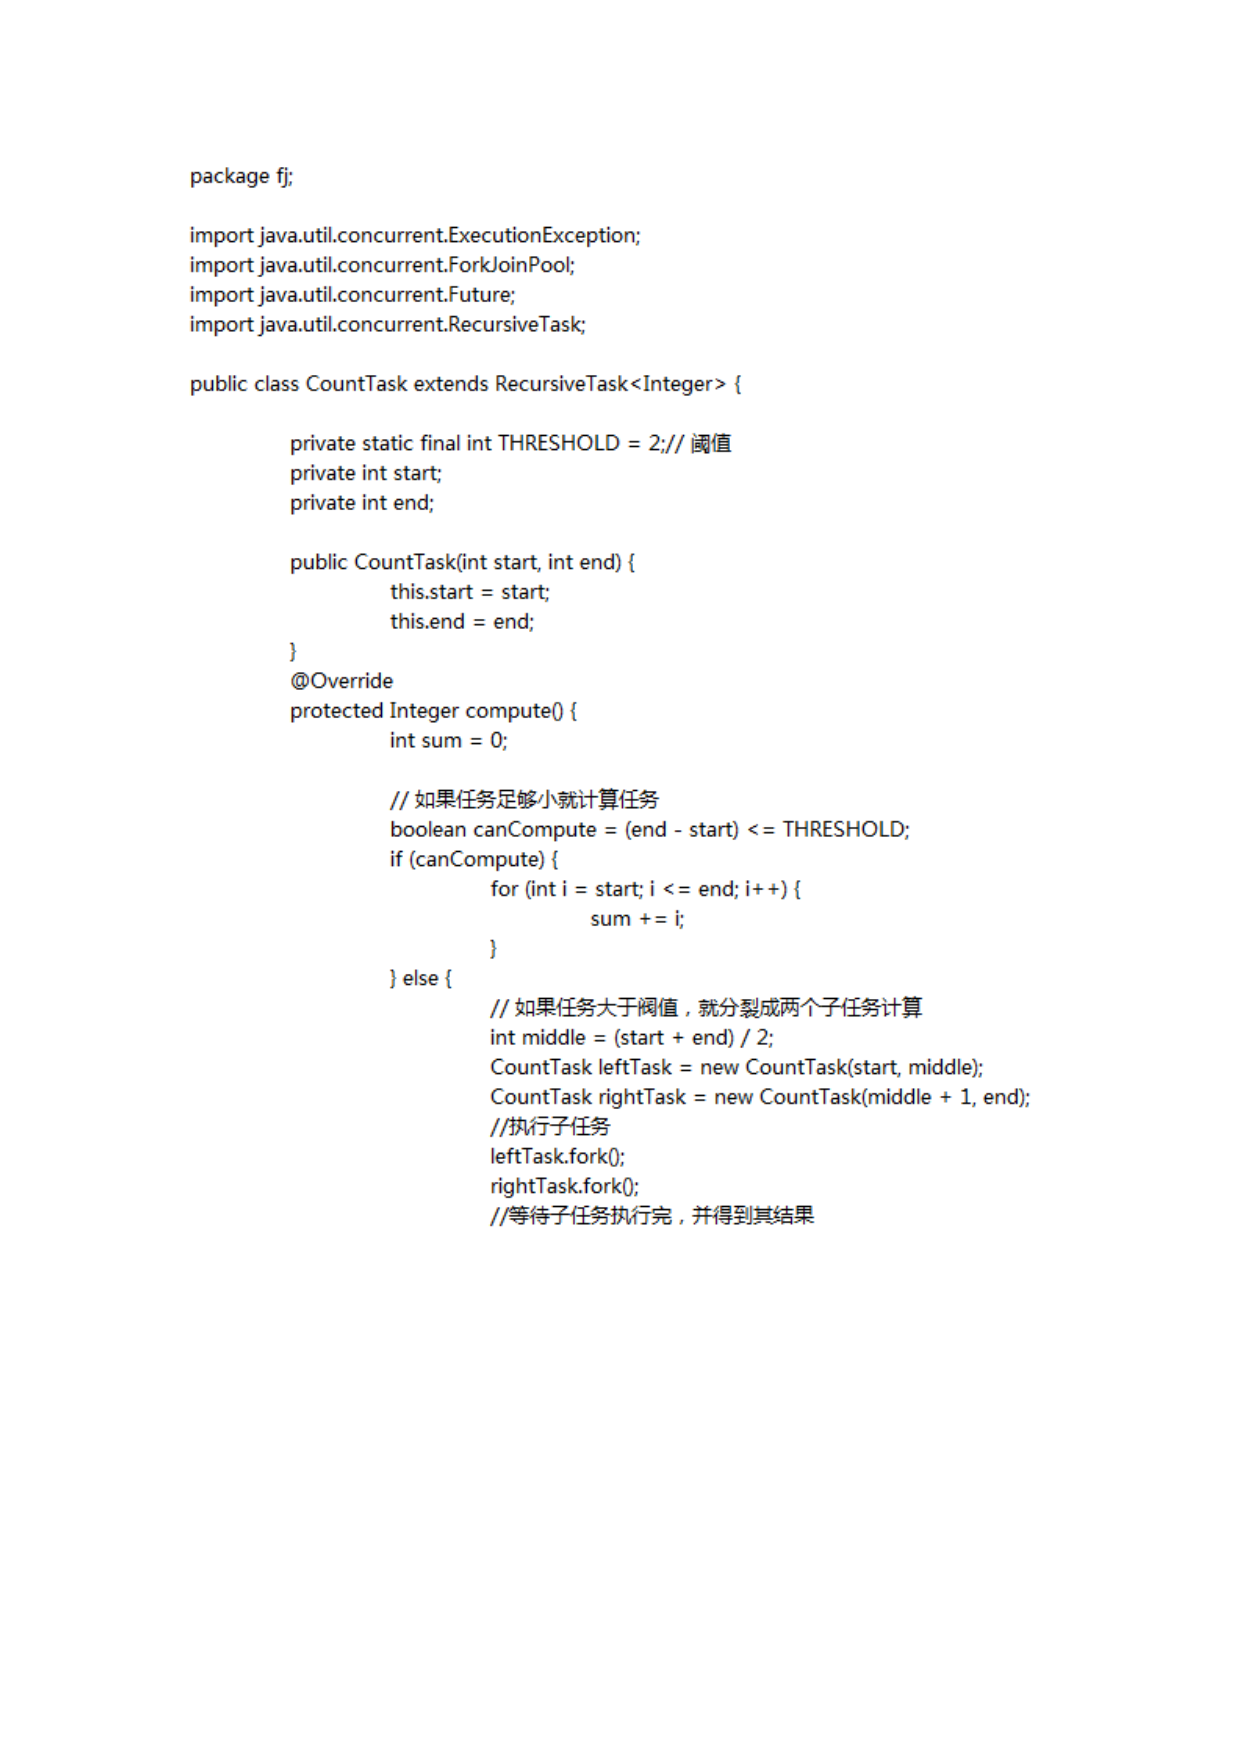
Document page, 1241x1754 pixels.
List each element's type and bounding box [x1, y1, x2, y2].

picture [187, 166, 1118, 1231]
